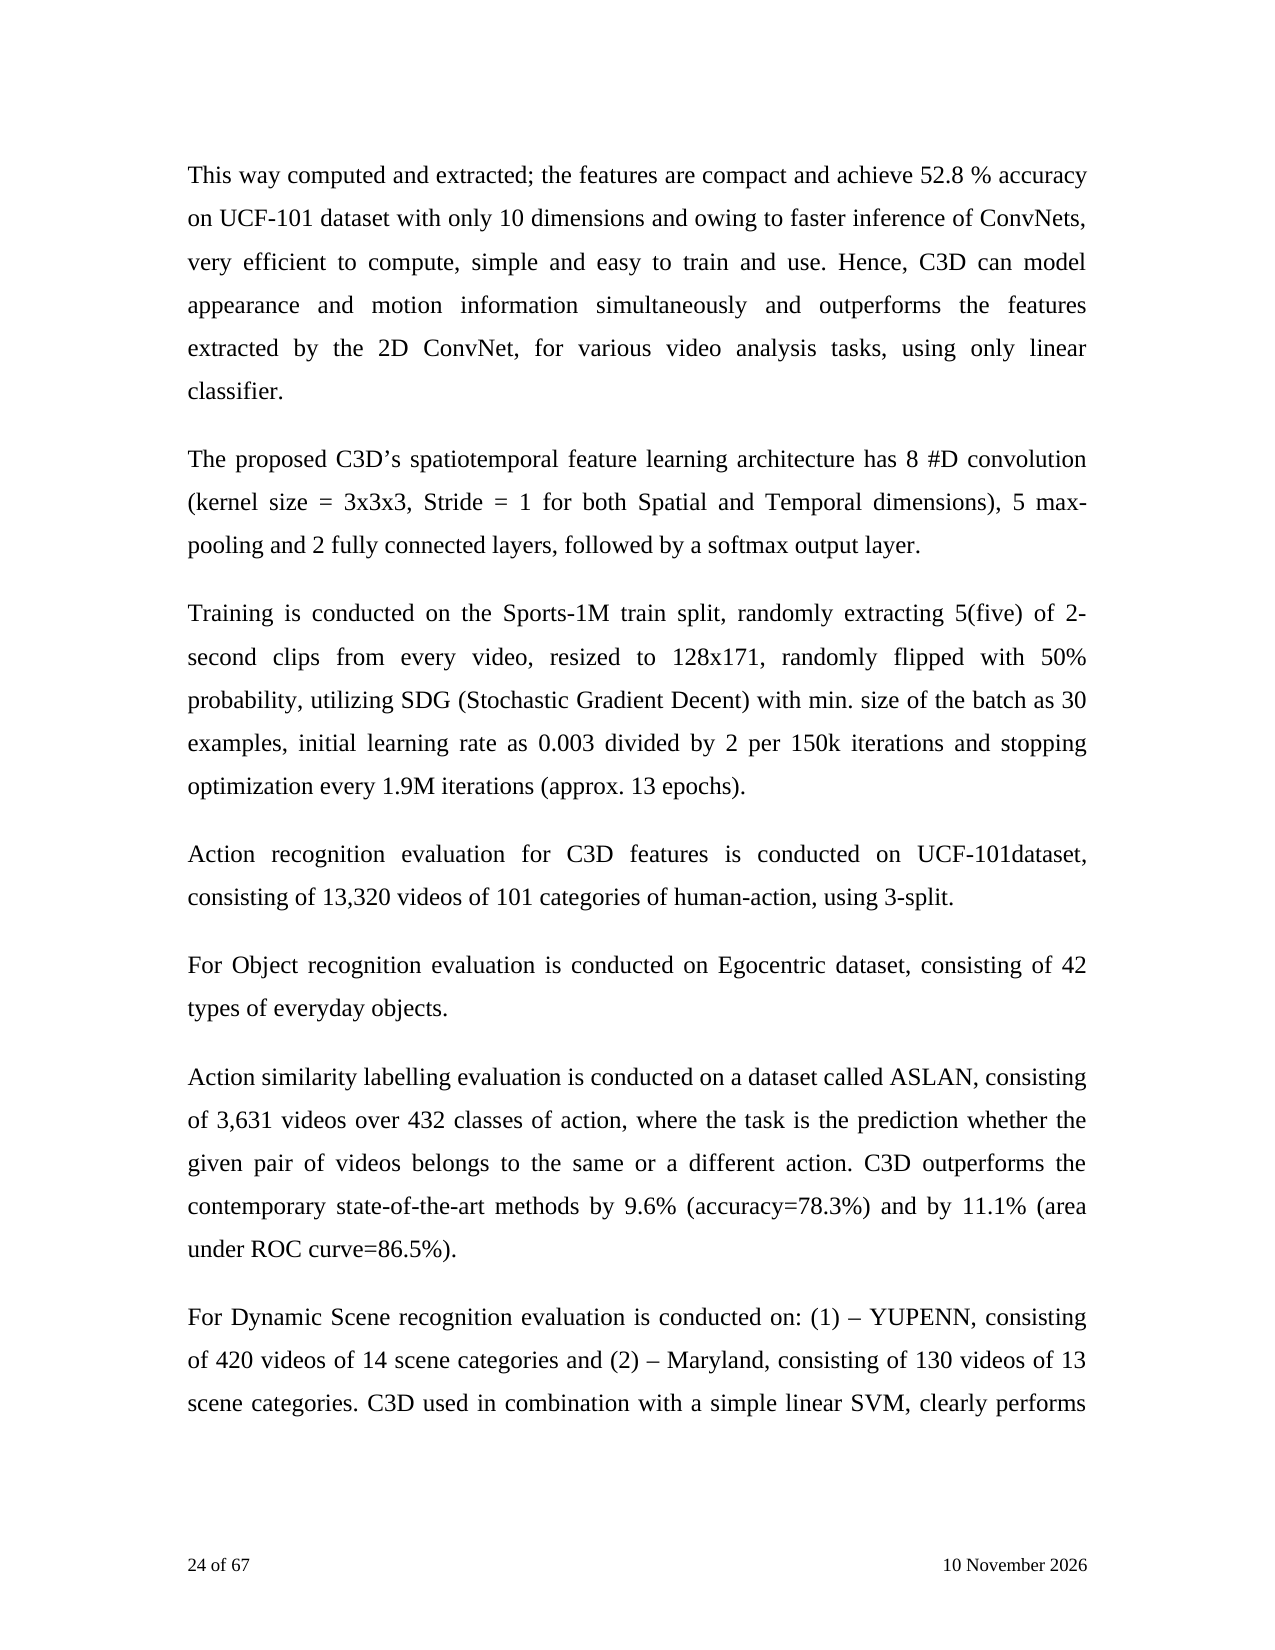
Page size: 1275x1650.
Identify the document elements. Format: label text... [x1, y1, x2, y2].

text Action similarity labelling evaluation is conducted on a dataset called ASLAN, consisting of 3,631 videos over 432 classes of action, where the task is the prediction whether the given pair of videos belongs to the same or a different action. C3D outperforms the contemporary state-of-the-art methods by 9.6% (accuracy=78.3%) and by 11.1% (area under ROC curve=86.5%). [187, 1062, 1088, 1263]
text For Object recognition evaluation is conducted on Egocentric dataset, consisting of 42 types of everyday objects. [187, 950, 1088, 1022]
text This way computed and extracted; the features are compact and achieve 52.8 % accuracy on UCF-101 dataset with only 10 dimensions and owing to faster inference of ConvNets, very efficient to compute, simple and easy to train and use. Hence, C3D can model appearance and motion information simultaneously and outperforms the features extracted by the 2D ConvNet, for various video analysis tasks, using only linear classifier. [187, 160, 1088, 405]
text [187, 1302, 1088, 1417]
text Action recognition evaluation for C3D features is conducted on UCF-101dataset, consisting of 13,320 videos of 101 categories of human-action, using 3-split. [187, 839, 1088, 911]
text The proposed C3D’s spatiotemporal feature learning architecture has 8 #D convolution (kernel size = 3x3x3, Stride = 1 for both Spatial and Temporal dimensions), 5 max-pooling and 2 fully connected layers, followed by a softmax output layer. [187, 444, 1088, 559]
text Training is conducted on the Sports-1M train split, randomly extracting 5(five) of 2-second clips from every video, resized to 128x171, randomly flipped with 50% probability, utilizing SDG (Stochastic Gradient Decent) with min. size of the batch as 30 examples, initial learning rate as 0.003 divided by 2 per 150k iterations and stopping optimization every 1.9M iterations (approx. 13 epochs). [187, 598, 1088, 800]
